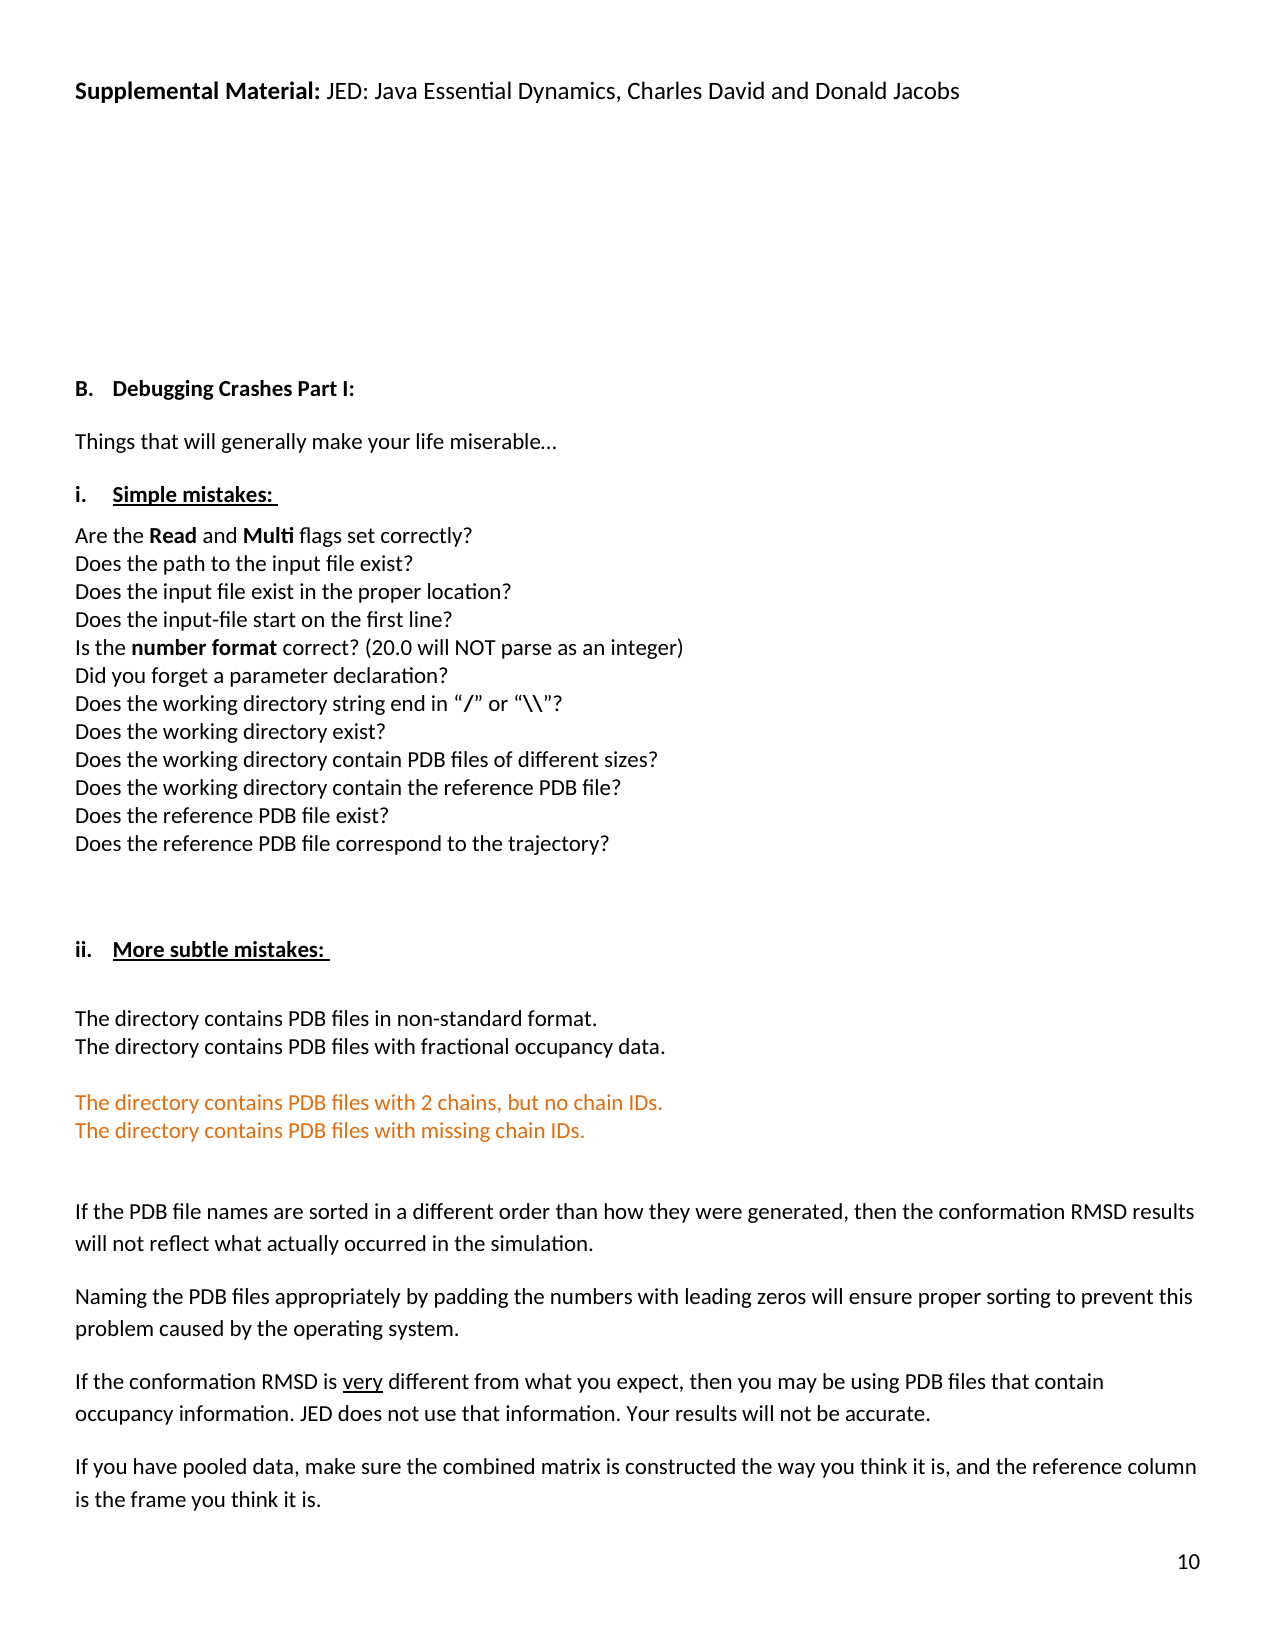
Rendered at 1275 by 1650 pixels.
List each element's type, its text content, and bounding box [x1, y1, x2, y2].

list Simple mistakes: [75, 480, 1200, 508]
text If the conformation RMSD is very different from what you expect, then you may be using PDB files that contain occupancy information. JED does not use that information. Your results will not be accurate. [75, 1367, 1200, 1427]
text Does the working directory contain PDB files of different sizes? [75, 745, 1200, 773]
list Debugging Crashes Part I: [75, 374, 1200, 402]
text Does the input-file start on the first line? [75, 605, 1200, 633]
list More subtle mistakes: [75, 935, 1200, 963]
text Does the path to the input file exist? [75, 549, 1200, 577]
text The directory contains PDB files with missing chain IDs. [75, 1116, 1200, 1144]
text Is the number format correct? (20.0 will NOT parse as an integer) [75, 633, 1200, 661]
text Does the working directory exist? [75, 717, 1200, 745]
text Are the Read and Multi flags set correctly? [75, 521, 1200, 549]
text Does the input file exist in the proper location? [75, 577, 1200, 605]
text Does the working directory contain the reference PDB file? [75, 773, 1200, 801]
text Does the reference PDB file exist? [75, 801, 1200, 829]
text The directory contains PDB files with 2 chains, but no chain IDs. [75, 1088, 1200, 1116]
text Things that will generally make your life miserable… [75, 427, 1200, 455]
text The directory contains PDB files with fractional occupancy data. [75, 1032, 1200, 1060]
text The directory contains PDB files in non-standard format. [75, 1004, 1200, 1032]
text Does the working directory string end in “/” or “\\”? [75, 689, 1200, 717]
text Naming the PDB files appropriately by padding the numbers with leading zeros will ensure proper sorting to prevent this problem caused by the operating system. [75, 1282, 1200, 1342]
text If you have pooled data, make sure the combined matrix is constructed the way you think it is, and the reference column is the frame you think it is. [75, 1452, 1200, 1513]
text Does the reference PDB file correspond to the trajectory? [75, 829, 1200, 857]
text Did you forget a parameter declaration? [75, 661, 1200, 689]
text If the PDB file names are sorted in a different order than how they were generated, then the conformation RMSD results will not reflect what actually occurred in the simulation. [75, 1197, 1200, 1257]
